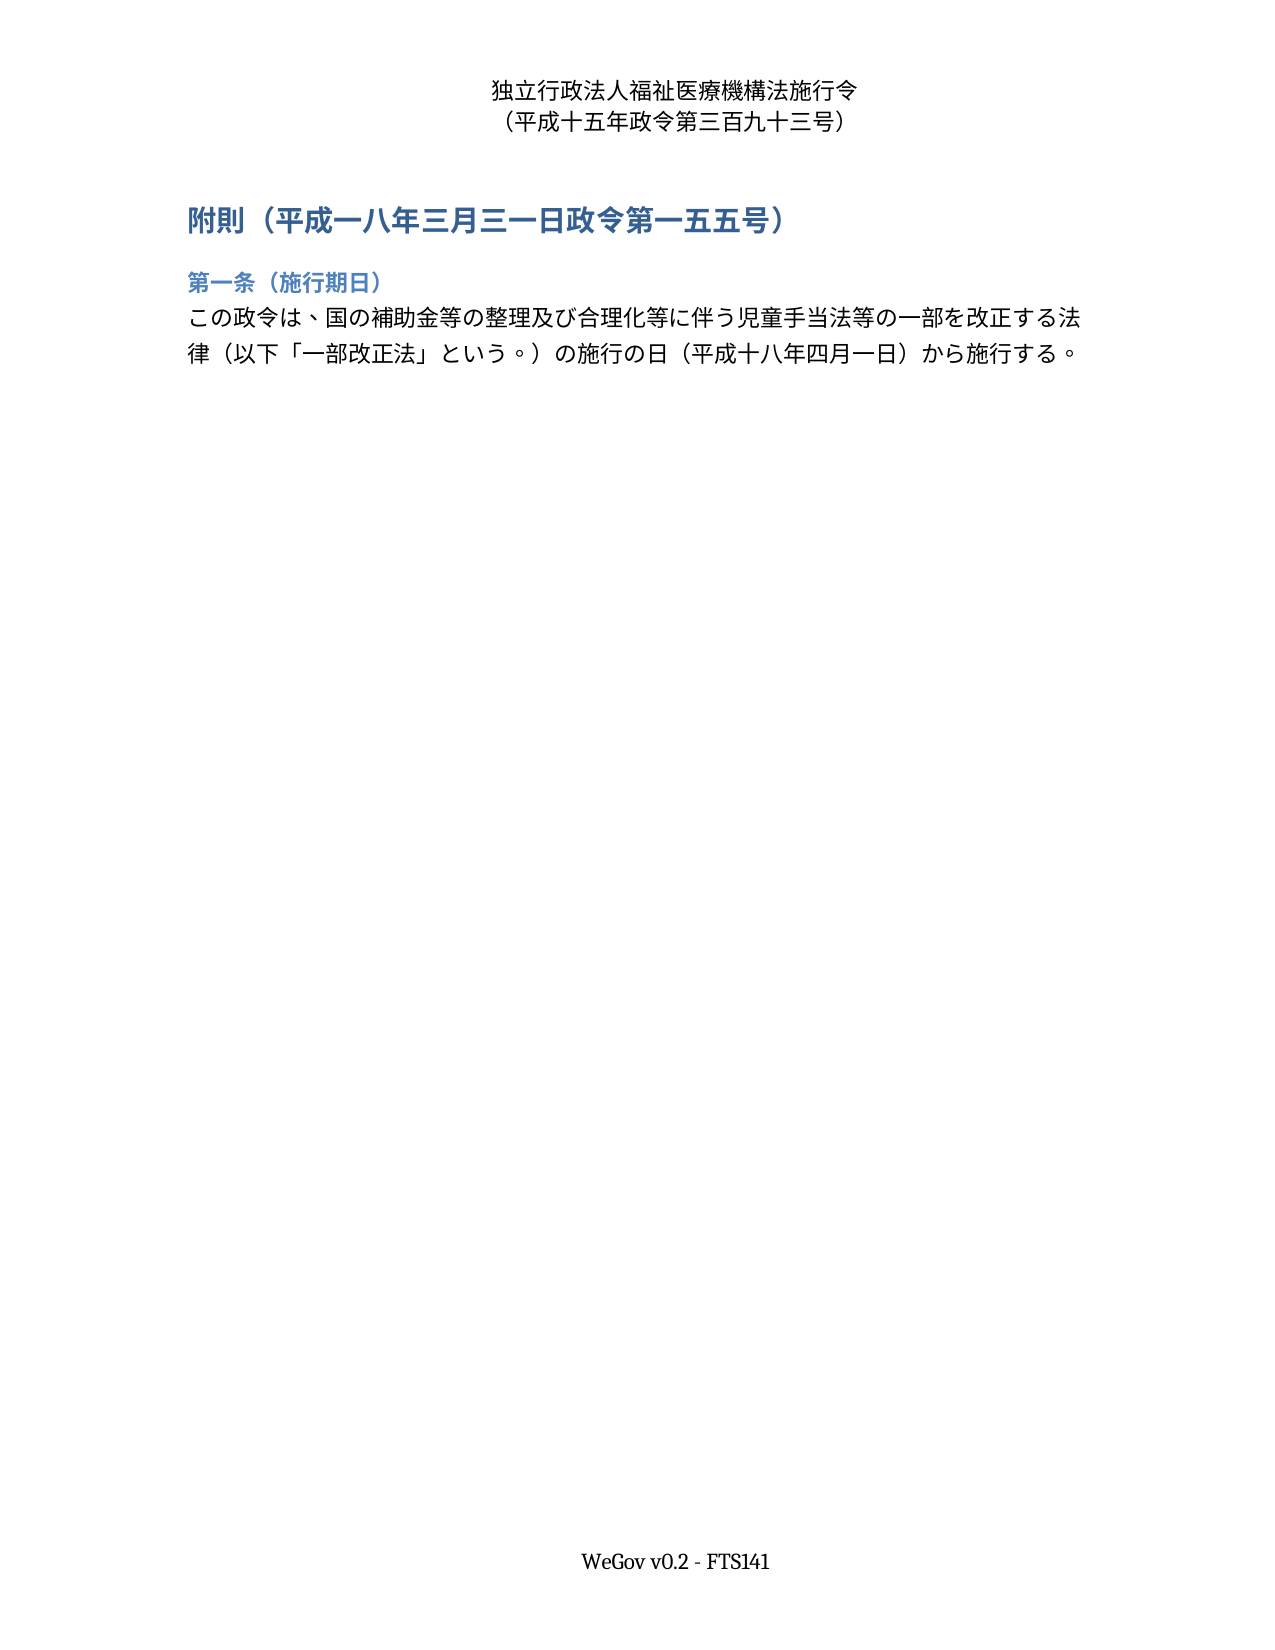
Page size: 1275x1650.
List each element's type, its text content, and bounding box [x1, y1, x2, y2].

text この政令は、国の補助金等の整理及び合理化等に伴う児童手当法等の一部を改正する法律（以下「一部改正法」という。）の施行の日（平成十八年四月一日）から施行する。 [187, 302, 1087, 369]
subtitle 附則（平成一八年三月三一日政令第一五五号） [187, 200, 1087, 240]
subtitle 第一条（施行期日） [187, 266, 1087, 298]
